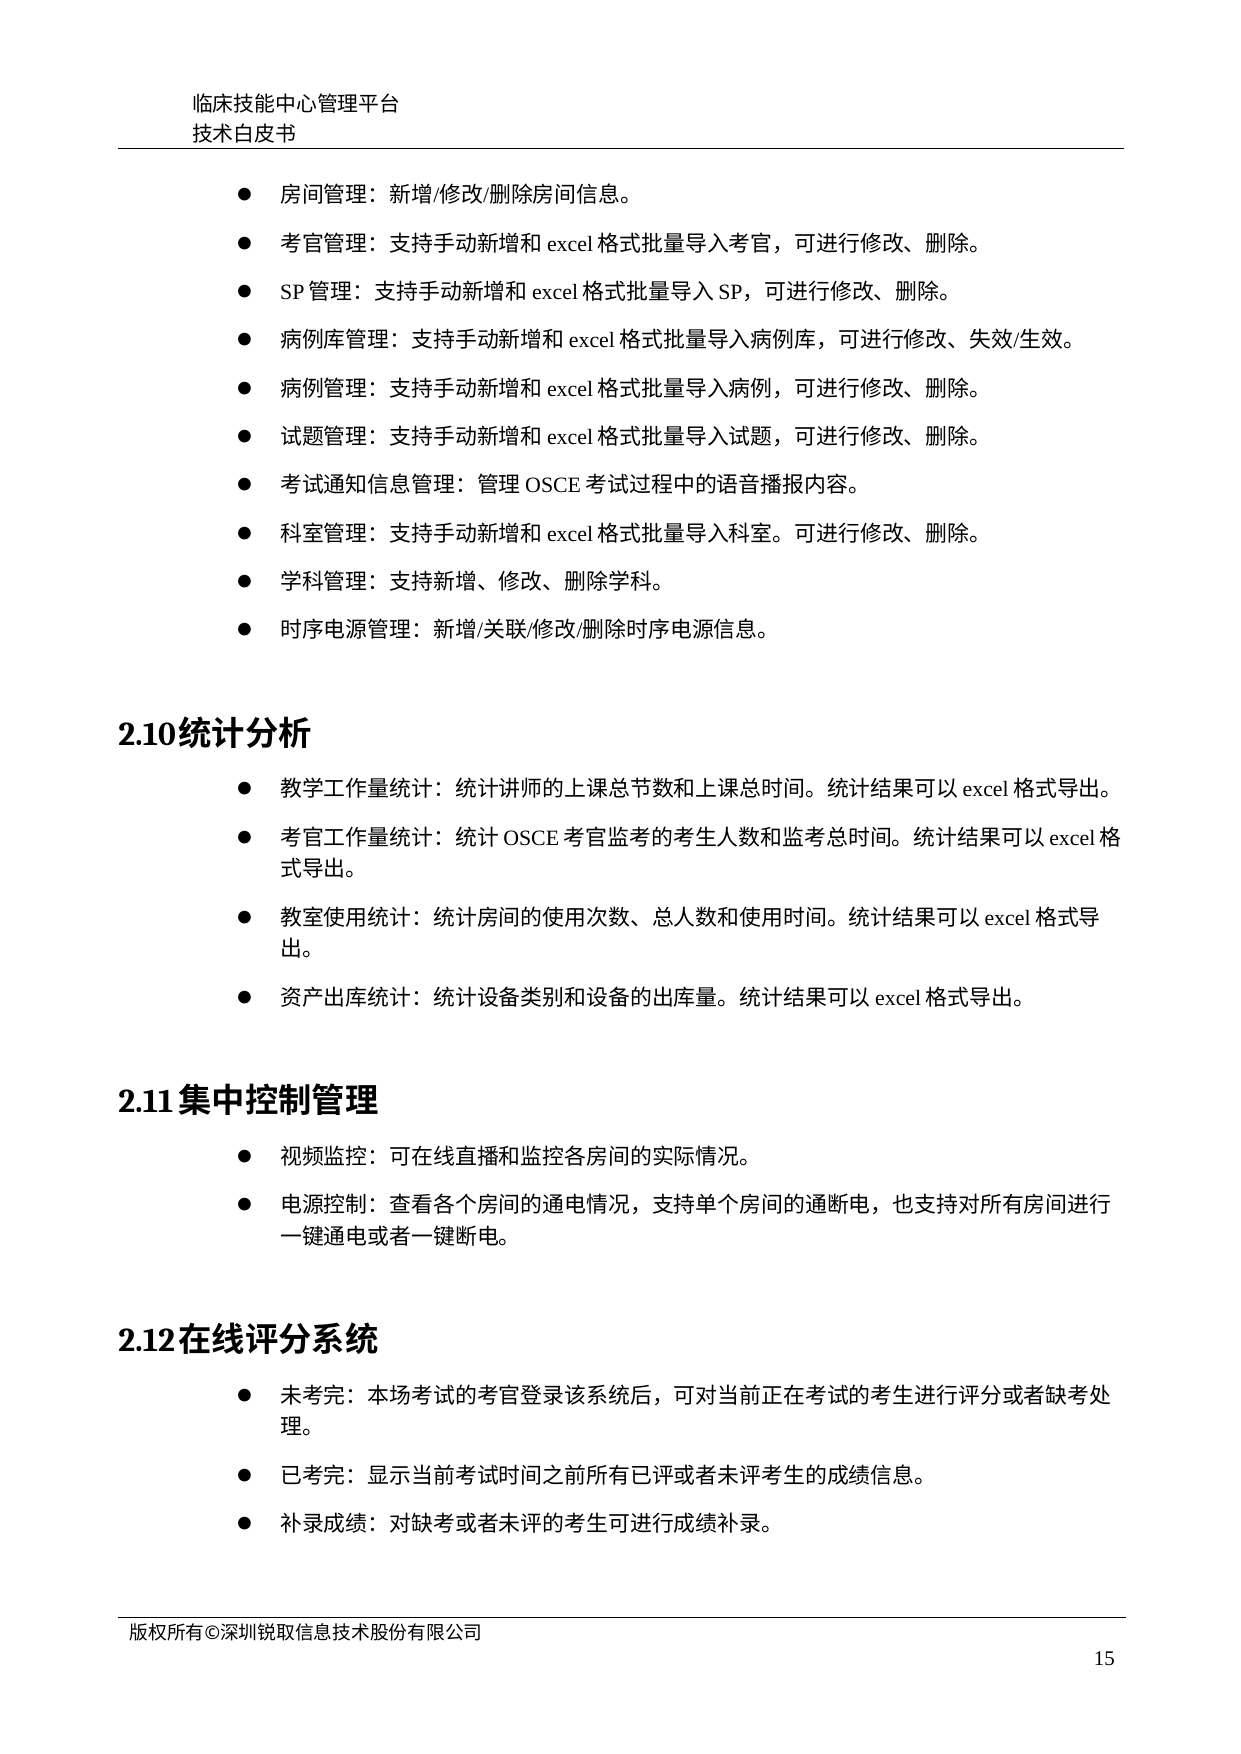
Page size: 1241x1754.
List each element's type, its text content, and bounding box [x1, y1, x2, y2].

list 视频监控：可在线直播和监控各房间的实际情况。 [236, 1139, 1122, 1170]
subtitle 在线评分系统 [118, 1313, 1122, 1361]
list 已考完：显示当前考试时间之前所有已评或者未评考生的成绩信息。 [236, 1458, 1122, 1489]
list 试题管理：支持手动新增和excel格式批量导入试题，可进行修改、删除。 [236, 419, 1122, 451]
list 电源控制：查看各个房间的通电情况，支持单个房间的通断电，也支持对所有房间进行一键通电或者一键断电。 [236, 1187, 1122, 1250]
list 时序电源管理：新增/关联/修改/删除时序电源信息。 [236, 612, 1122, 644]
list 学科管理：支持新增、修改、删除学科。 [236, 564, 1122, 596]
list 房间管理：新增/修改/删除房间信息。 [236, 177, 1122, 209]
list 教室使用统计：统计房间的使用次数、总人数和使用时间。统计结果可以excel格式导出。 [236, 899, 1122, 963]
subtitle 集中控制管理 [118, 1074, 1122, 1122]
list SP管理：支持手动新增和excel格式批量导入SP，可进行修改、删除。 [236, 274, 1122, 306]
list 考试通知信息管理：管理OSCE考试过程中的语音播报内容。 [236, 467, 1122, 499]
list 补录成绩：对缺考或者未评的考生可进行成绩补录。 [236, 1506, 1122, 1538]
list 未考完：本场考试的考官登录该系统后，可对当前正在考试的考生进行评分或者缺考处理。 [236, 1378, 1122, 1441]
list 教学工作量统计：统计讲师的上课总节数和上课总时间。统计结果可以excel格式导出。 [236, 771, 1122, 803]
list 资产出库统计：统计设备类别和设备的出库量。统计结果可以excel格式导出。 [236, 979, 1122, 1011]
list 考官工作量统计：统计OSCE考官监考的考生人数和监考总时间。统计结果可以excel格式导出。 [236, 819, 1122, 883]
list 考官管理：支持手动新增和excel格式批量导入考官，可进行修改、删除。 [236, 226, 1122, 257]
subtitle 统计分析 [118, 706, 1122, 754]
list 科室管理：支持手动新增和excel格式批量导入科室。可进行修改、删除。 [236, 516, 1122, 547]
list 病例管理：支持手动新增和excel格式批量导入病例，可进行修改、删除。 [236, 371, 1122, 402]
list 病例库管理：支持手动新增和excel格式批量导入病例库，可进行修改、失效/生效。 [236, 322, 1122, 354]
